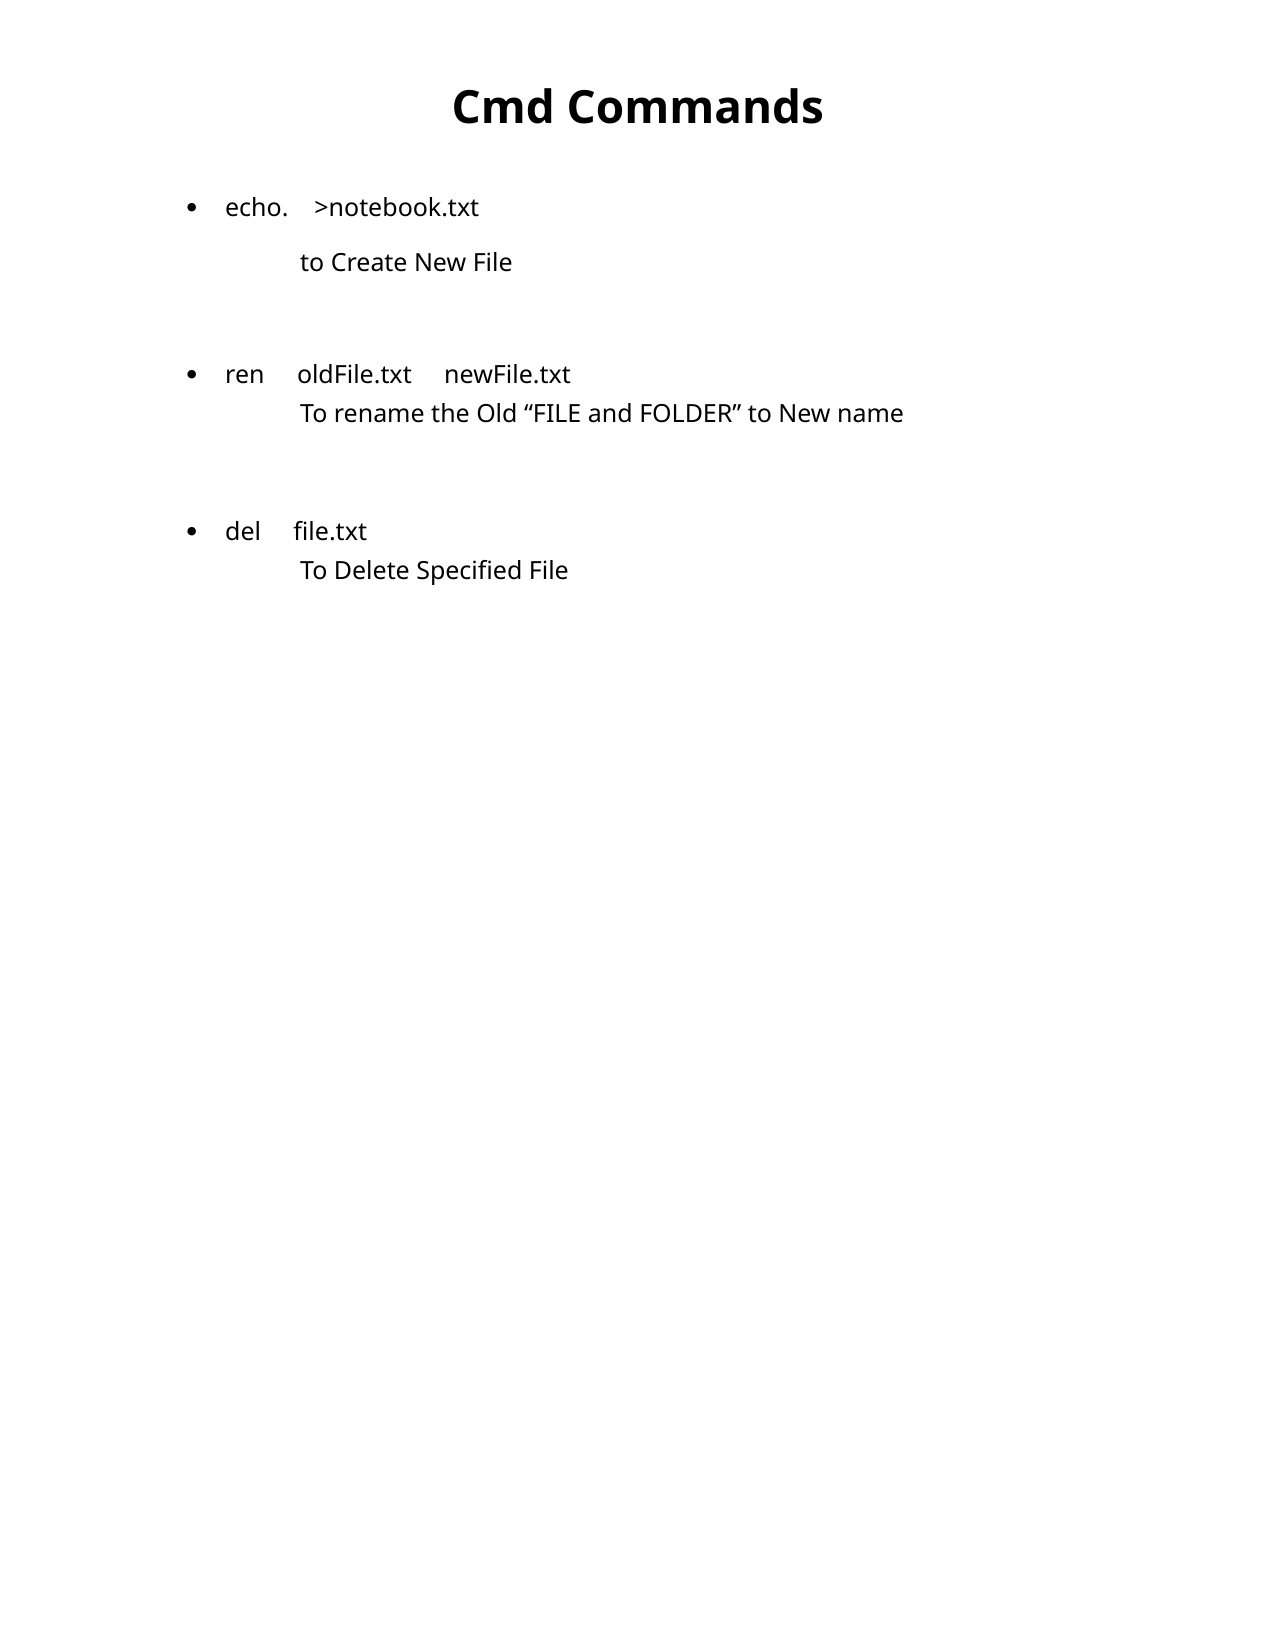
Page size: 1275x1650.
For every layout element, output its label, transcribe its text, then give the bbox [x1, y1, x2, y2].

list To Delete Specified File [300, 552, 1125, 587]
text to Create New File [300, 245, 1125, 279]
list del file.txt [187, 513, 1125, 547]
list ren oldFile.txt newFile.txt [187, 357, 1125, 391]
list To rename the Old “FILE and FOLDER” to New name [300, 396, 1125, 430]
list echo. >notebook.txt [187, 189, 1125, 223]
